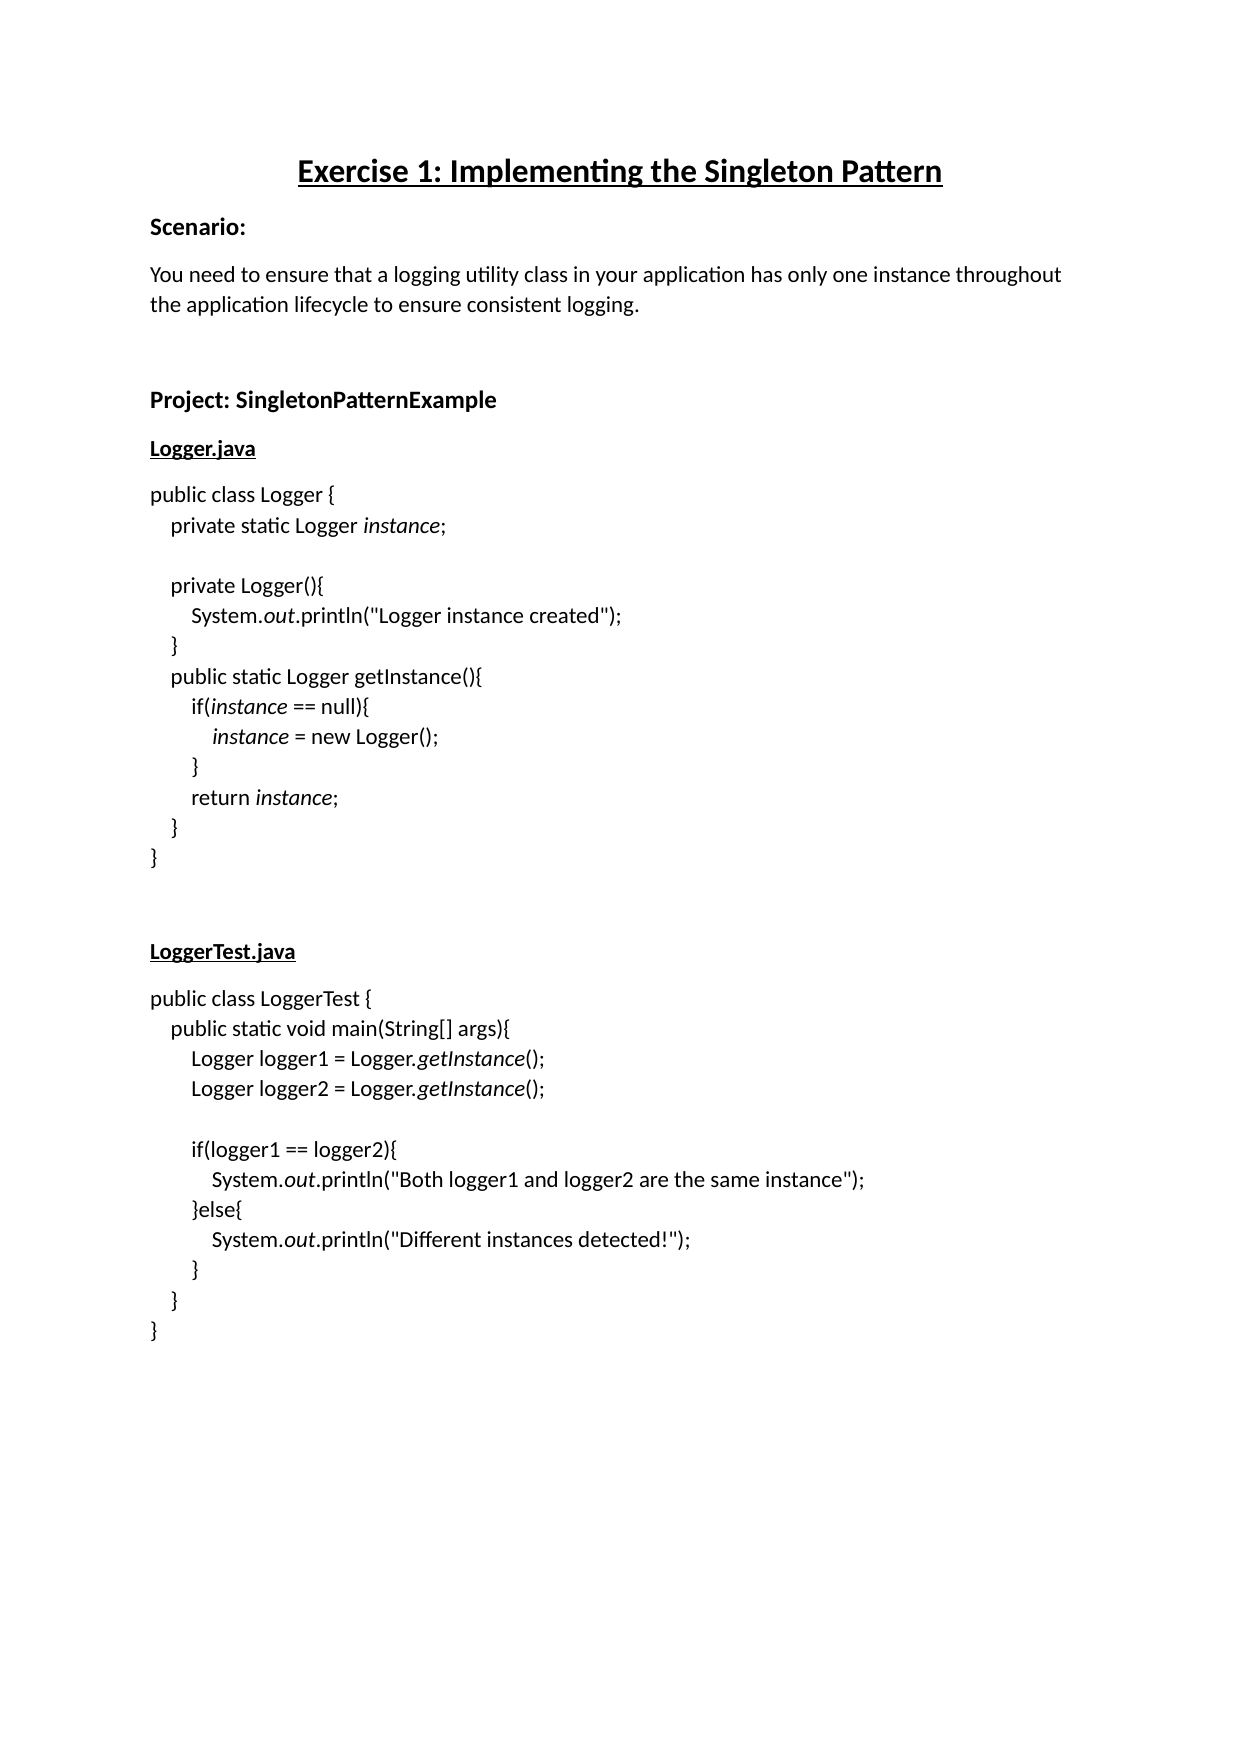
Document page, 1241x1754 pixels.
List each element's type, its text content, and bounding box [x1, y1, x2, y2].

text Exercise 1: Implementing the Singleton Pattern [150, 150, 1090, 191]
text LoggerTest.java [150, 937, 1090, 965]
text You need to ensure that a logging utility class in your application has only one instance throughout the application lifecycle to ensure consistent logging. [150, 260, 1090, 318]
text Logger.java [150, 434, 1090, 462]
text Scenario: [150, 211, 1090, 241]
text Project: SingletonPatternExample [150, 384, 1090, 415]
text public class LoggerTest { public static void main(String[] args){ Logger logger1 = Logger.getInstance(); Logger logger2 = Logger.getInstance(); if(logger1 == logger2){ System.out.println("Both logger1 and logger2 are the same instance"); }else{ System.out.println("Different instances detected!"); } } } [150, 984, 1090, 1344]
text public class Logger { private static Logger instance; private Logger(){ System.out.println("Logger instance created"); } public static Logger getInstance(){ if(instance == null){ instance = new Logger(); } return instance; } } [150, 481, 1090, 871]
